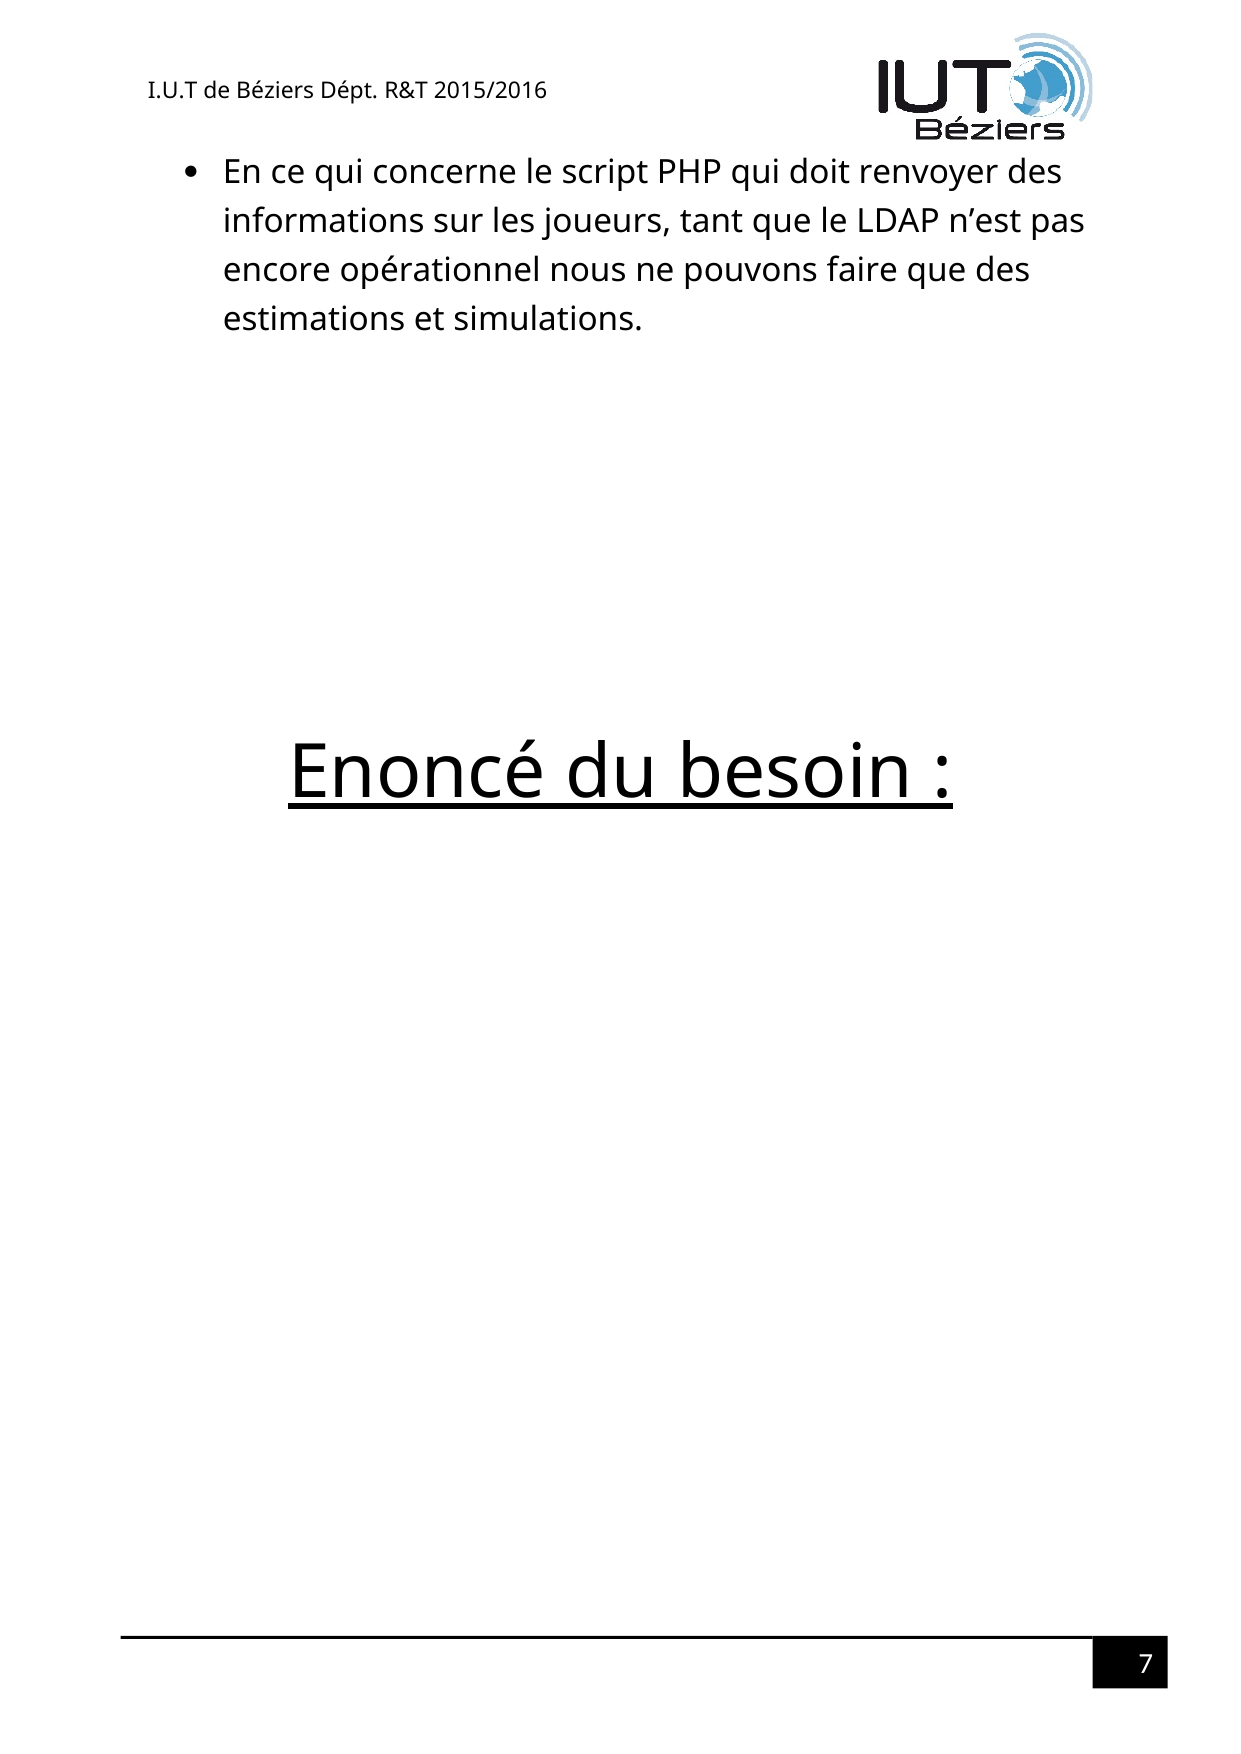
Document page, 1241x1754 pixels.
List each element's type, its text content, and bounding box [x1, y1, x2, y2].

text Enoncé du besoin : [148, 717, 1093, 819]
list En ce qui concerne le script PHP qui doit renvoyer des informations sur les joueurs, tant que le LDAP n’est pas encore opérationnel nous ne pouvons faire que des estimations et simulations. [185, 148, 1093, 340]
picture [878, 32, 1093, 140]
